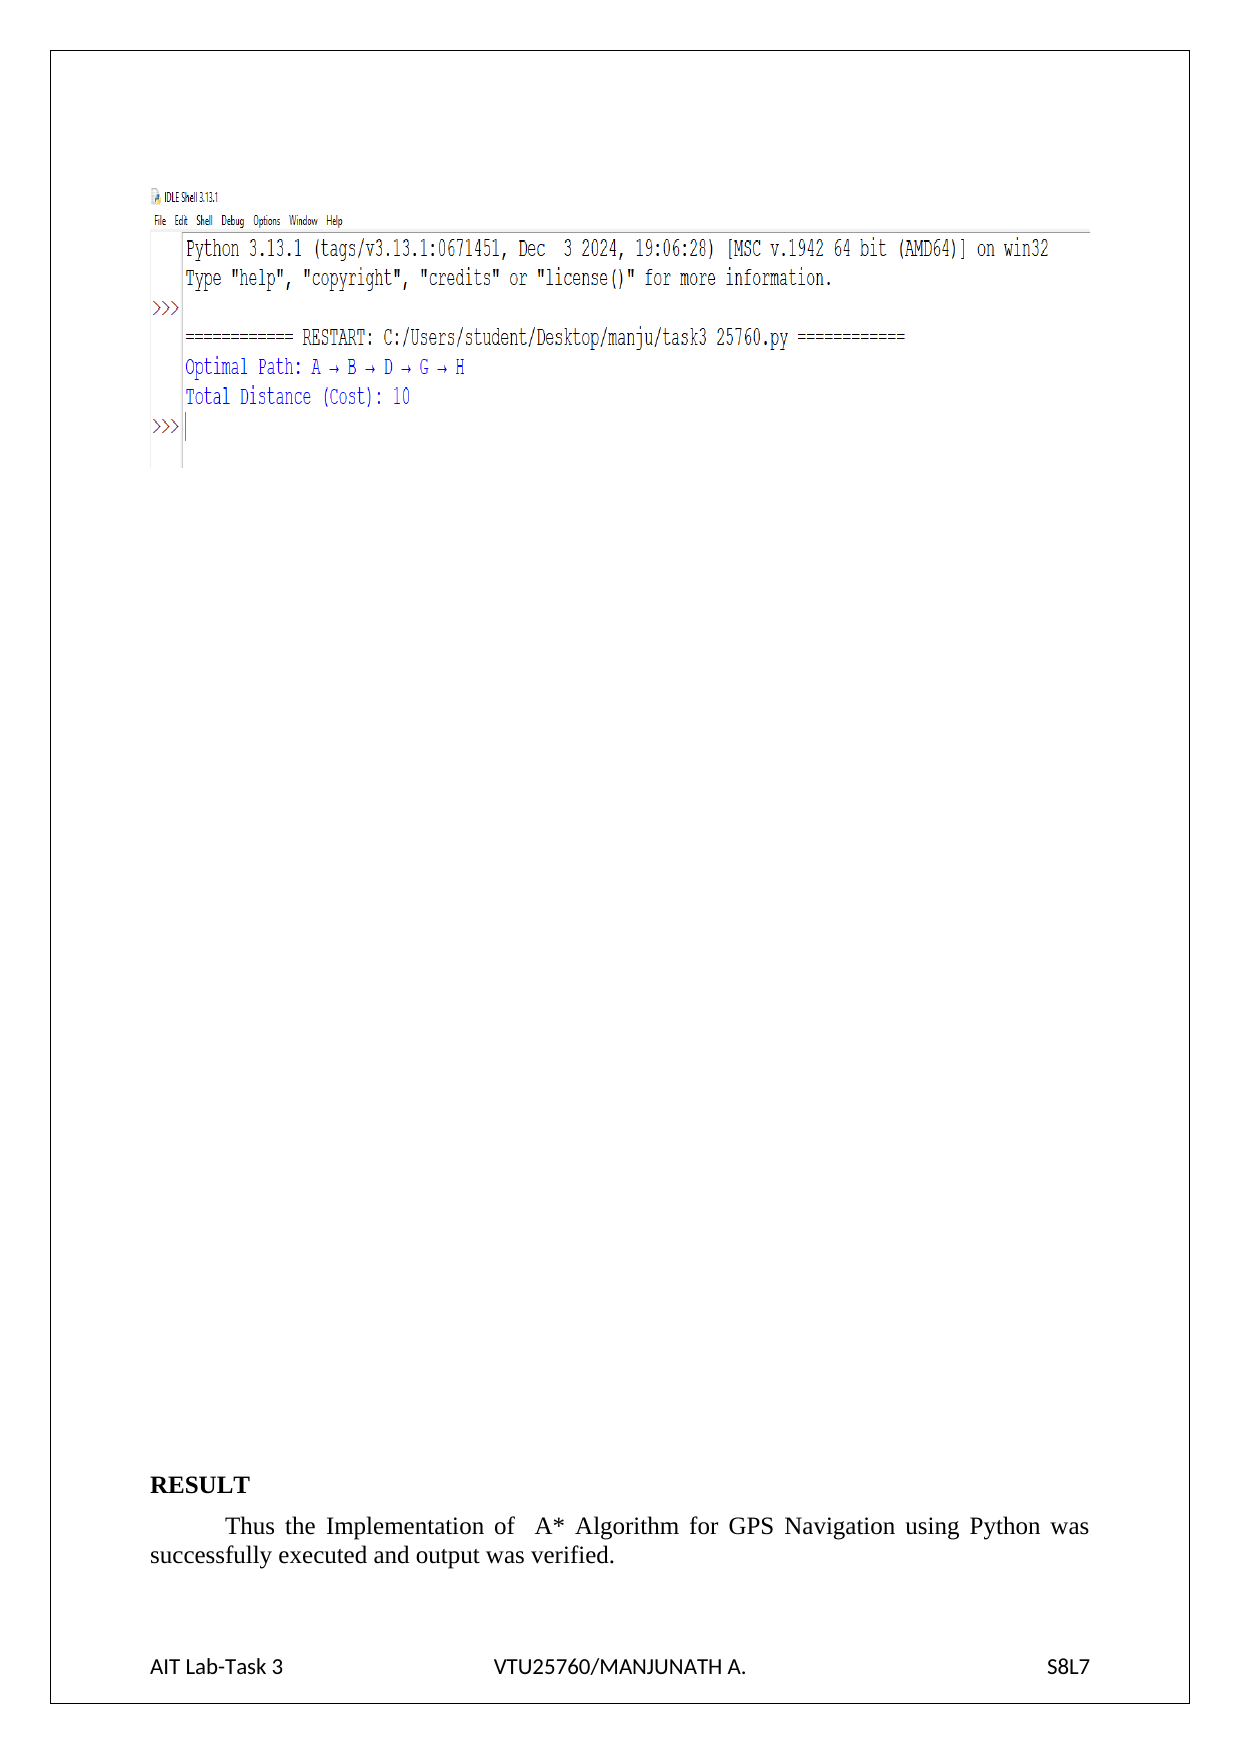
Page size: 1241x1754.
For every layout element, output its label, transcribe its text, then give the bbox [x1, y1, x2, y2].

text Thus the Implementation of A* Algorithm for GPS Navigation using Python was successfully executed and output was verified. [150, 1511, 1090, 1568]
text RESULT [150, 1470, 1090, 1498]
picture [150, 186, 1091, 468]
